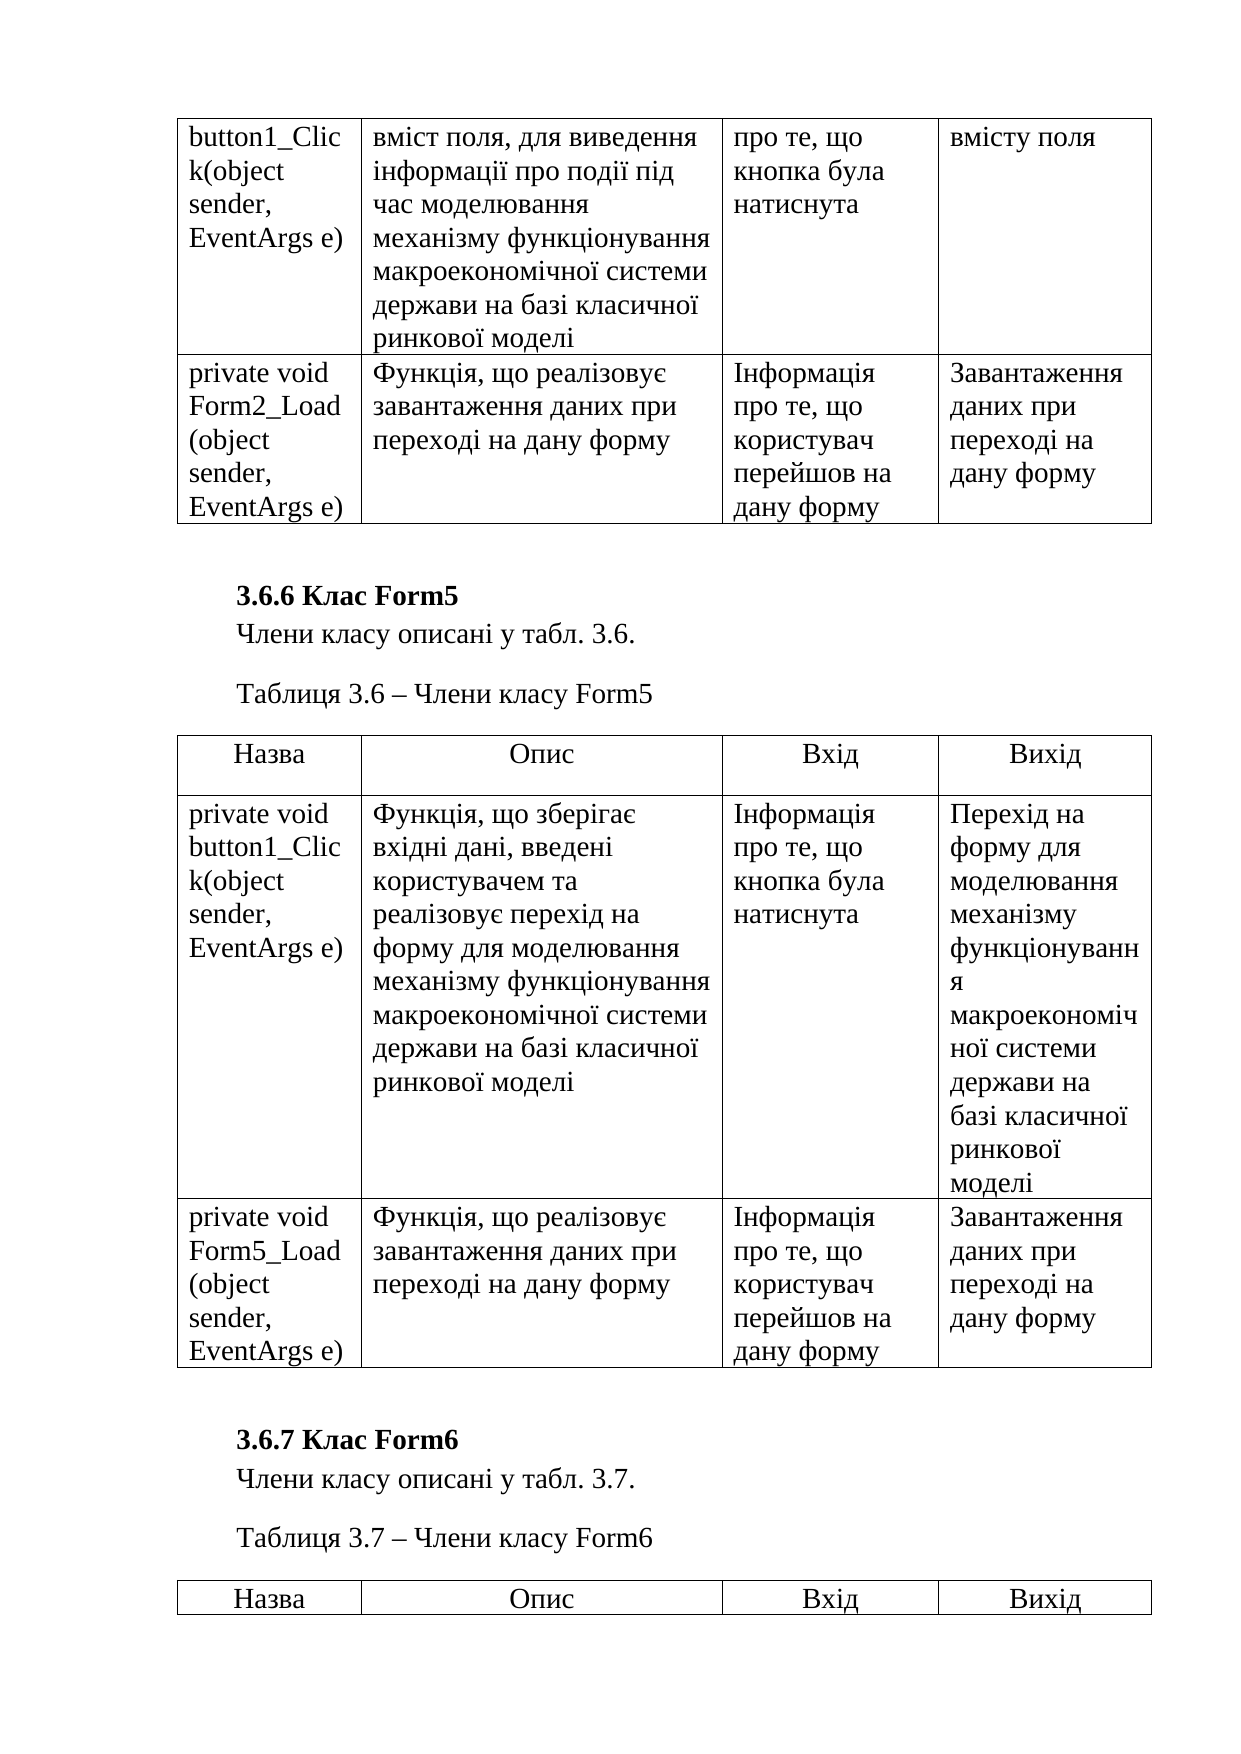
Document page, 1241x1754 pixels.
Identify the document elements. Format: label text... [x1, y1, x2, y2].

table_cell private void Form5_Load(object sender, EventArgs e) [178, 1199, 361, 1367]
table_cell Функція, що реалізовує завантаження даних при переході на дану форму [362, 1199, 722, 1367]
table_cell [178, 119, 361, 354]
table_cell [939, 119, 1151, 354]
table_header Вхід [723, 1581, 938, 1614]
text Таблиця 3.7 – Члени класу Form6 [177, 1520, 1152, 1554]
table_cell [362, 119, 722, 354]
table_header Назва [178, 736, 361, 795]
table_cell Функція, що зберігає вхідні дані, введені користувачем та реалізовує перехід на форму для моделювання механізму функціонування макроекономічної системи держави на базі класичної ринкової моделі [362, 796, 722, 1198]
text Члени класу описані у табл. 3.7. [177, 1461, 1152, 1494]
table_header Вхід [723, 736, 938, 795]
text Члени класу описані у табл. 3.6. [177, 617, 1152, 650]
text Таблиця 3.6 – Члени класу Form5 [177, 676, 1152, 709]
table_cell Завантаження даних при переході на дану форму [939, 1199, 1151, 1367]
table_cell Інформація про те, що користувач перейшов на дану форму [723, 355, 938, 523]
table_cell Завантаження даних при переході на дану форму [939, 355, 1151, 523]
table_header Вихід [939, 736, 1151, 795]
table_cell Інформація про те, що кнопка була натиснута [723, 796, 938, 1198]
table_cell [723, 119, 938, 354]
subtitle 3.6.7 Клас Form6 [177, 1422, 1152, 1456]
table_cell Функція, що реалізовує завантаження даних при переході на дану форму [362, 355, 722, 523]
table_cell private void Form2_Load(object sender, EventArgs e) [178, 355, 361, 523]
table_header Опис [362, 736, 722, 795]
table_header Назва [178, 1581, 361, 1614]
table_cell private void button1_Click(object sender, EventArgs e) [178, 796, 361, 1198]
table_header Вихід [939, 1581, 1151, 1614]
table_header Опис [362, 1581, 722, 1614]
subtitle 3.6.6 Клас Form5 [177, 578, 1152, 612]
table_cell Перехід на форму для моделювання механізму функціонування макроекономічної системи держави на базі класичної ринкової моделі [939, 796, 1151, 1198]
table_cell Інформація про те, що користувач перейшов на дану форму [723, 1199, 938, 1367]
